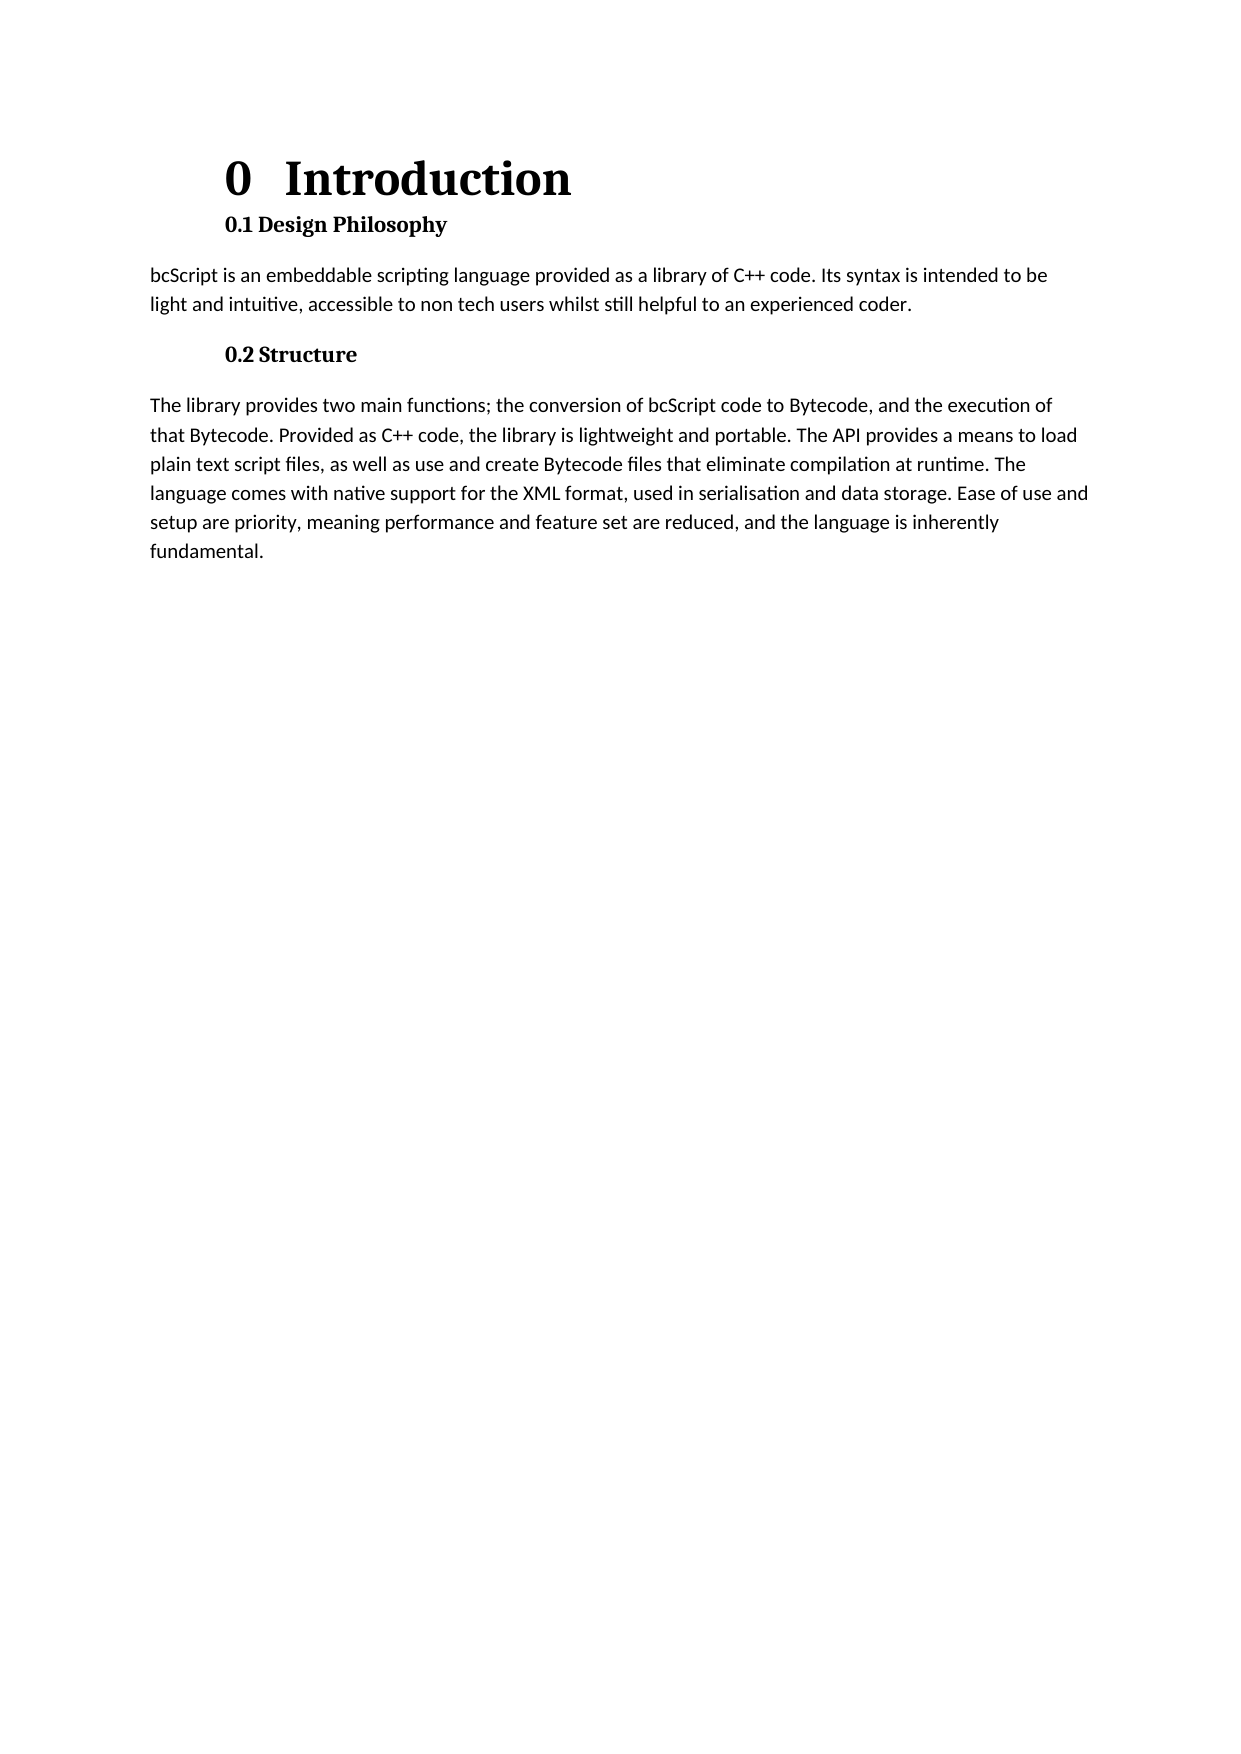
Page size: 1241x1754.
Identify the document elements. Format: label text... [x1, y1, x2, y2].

text bcScript is an embeddable scripting language provided as a library of C++ code. Its syntax is intended to be light and intuitive, accessible to non tech users whilst still helpful to an experienced coder. [150, 262, 1090, 317]
text 0 Introduction 0.1 Design Philosophy [225, 150, 1090, 238]
text The library provides two main functions; the conversion of bcScript code to Bytecode, and the execution of that Bytecode. Provided as C++ code, the library is lightweight and portable. The API provides a means to load plain text script files, as well as use and create Bytecode files that eliminate compilation at runtime. The language comes with native support for the XML format, used in serialisation and data storage. Ease of use and setup are priority, meaning performance and feature set are reduced, and the language is inherently fundamental. [150, 393, 1090, 564]
text 0.2 Structure [150, 342, 1090, 368]
